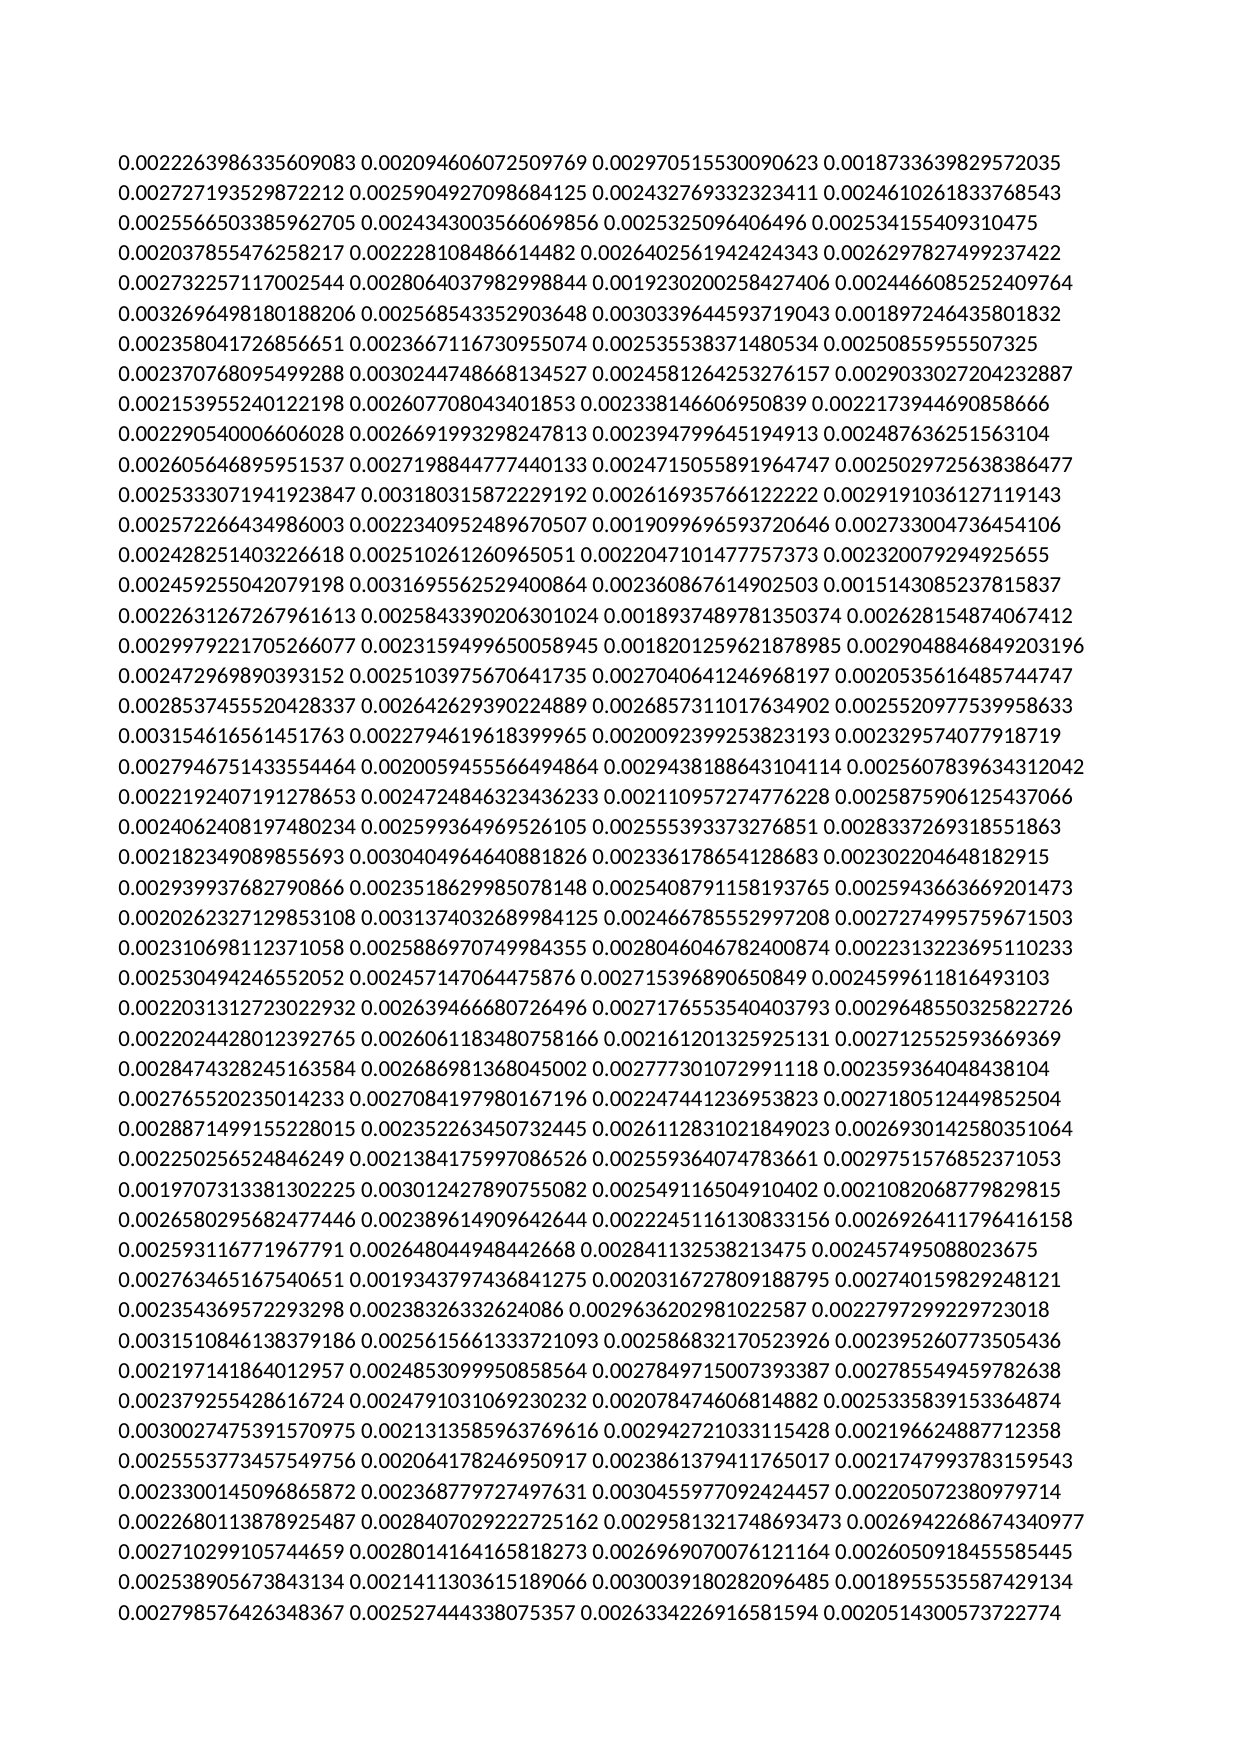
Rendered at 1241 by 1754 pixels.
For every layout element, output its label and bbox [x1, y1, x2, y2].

text [118, 148, 1122, 1626]
